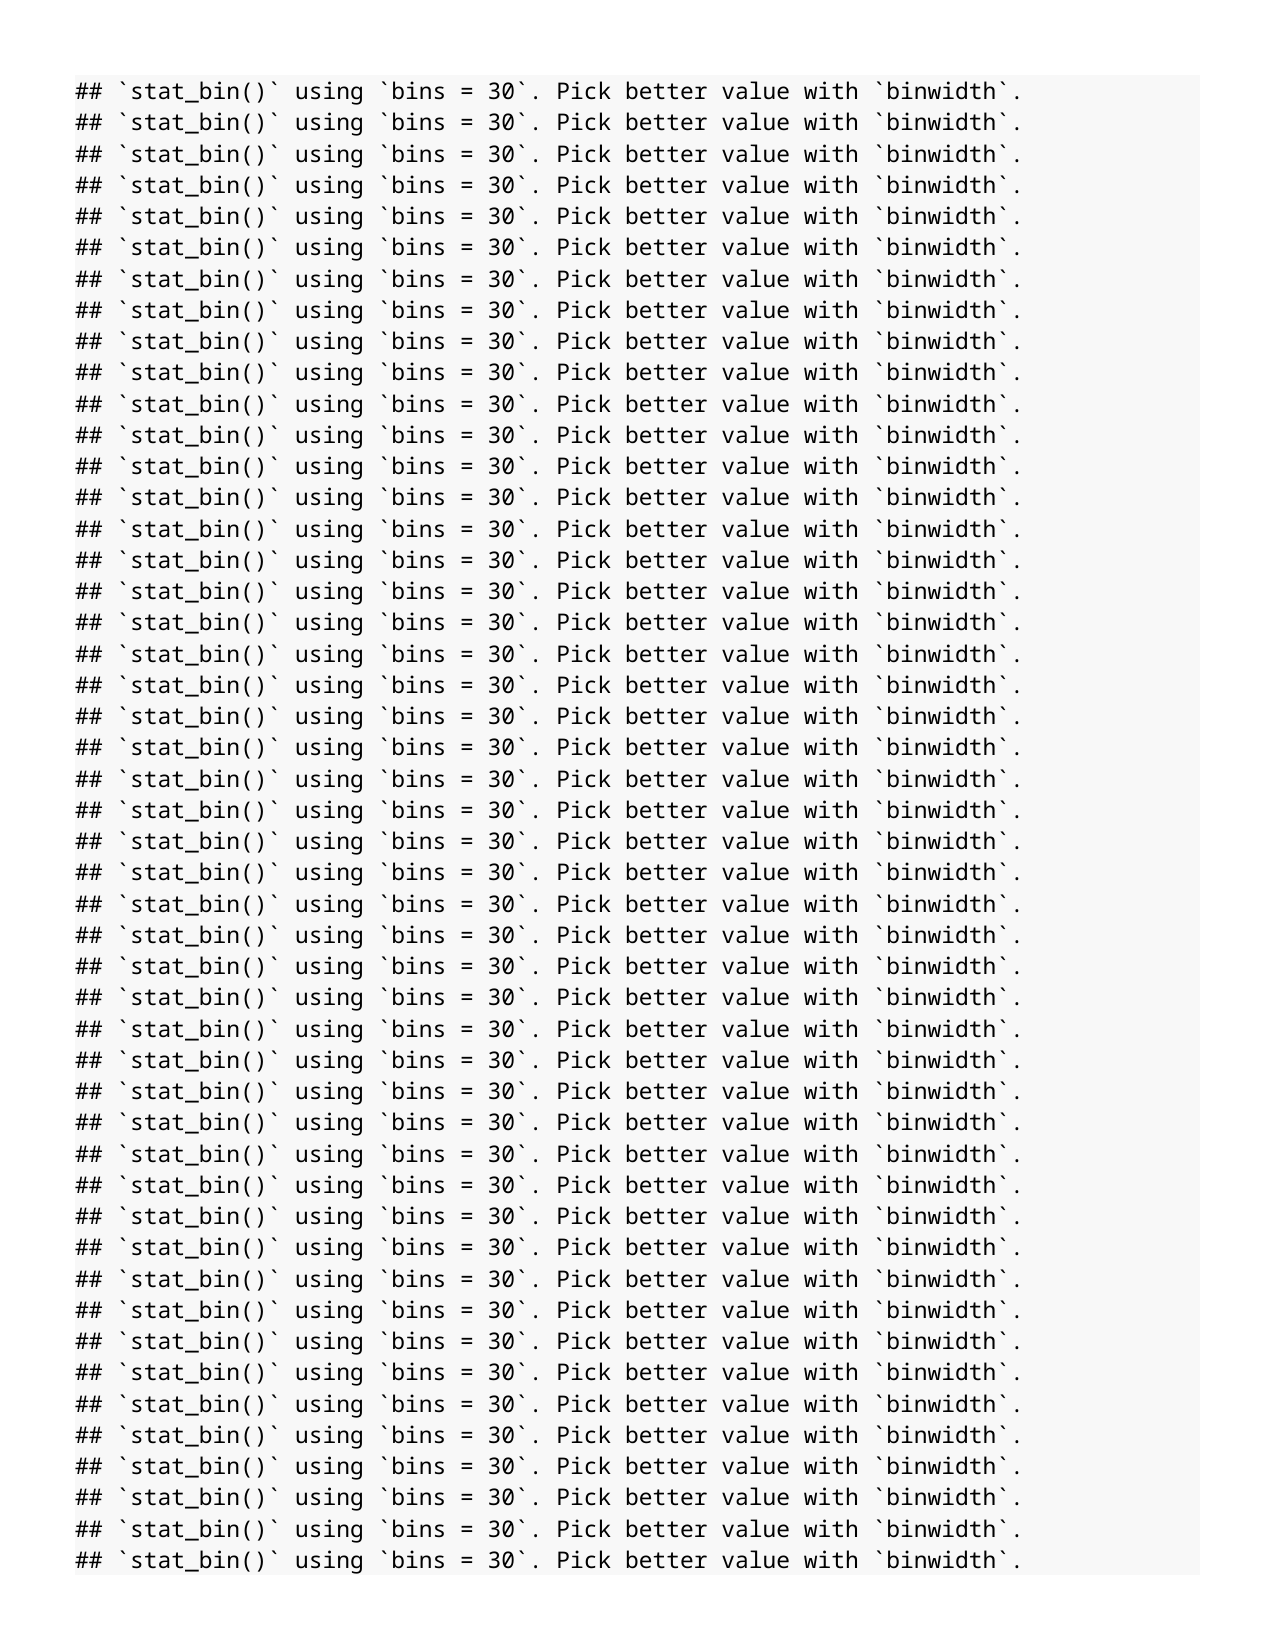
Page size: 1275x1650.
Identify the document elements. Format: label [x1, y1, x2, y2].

text [75, 75, 1200, 1575]
